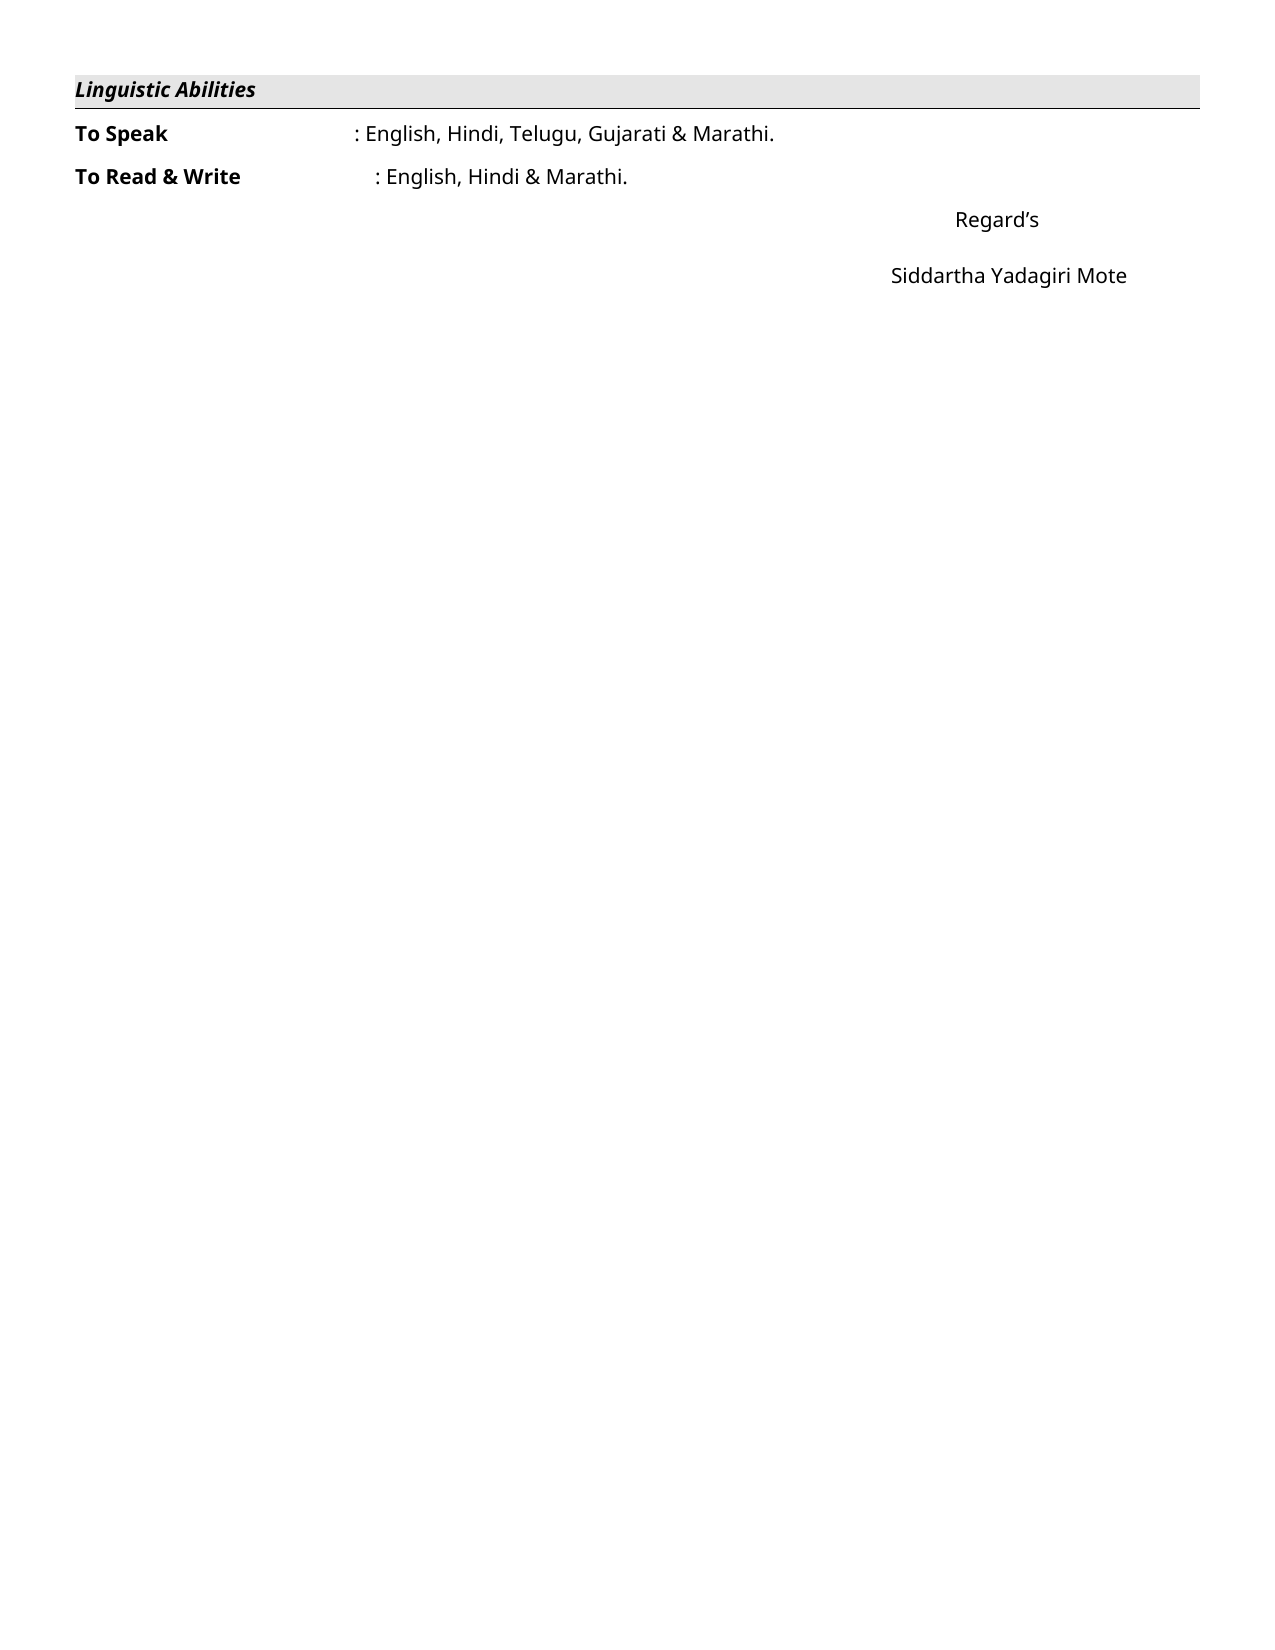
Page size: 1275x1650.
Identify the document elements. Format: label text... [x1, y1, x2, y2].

text To Read & Write : English, Hindi & Marathi. [75, 162, 1200, 191]
text Siddartha Yadagiri Mote [150, 262, 1200, 290]
text Linguistic Abilities [75, 75, 1200, 108]
text Regard’s [150, 205, 1200, 233]
text To Speak : English, Hindi, Telugu, Gujarati & Marathi. [75, 119, 1200, 148]
